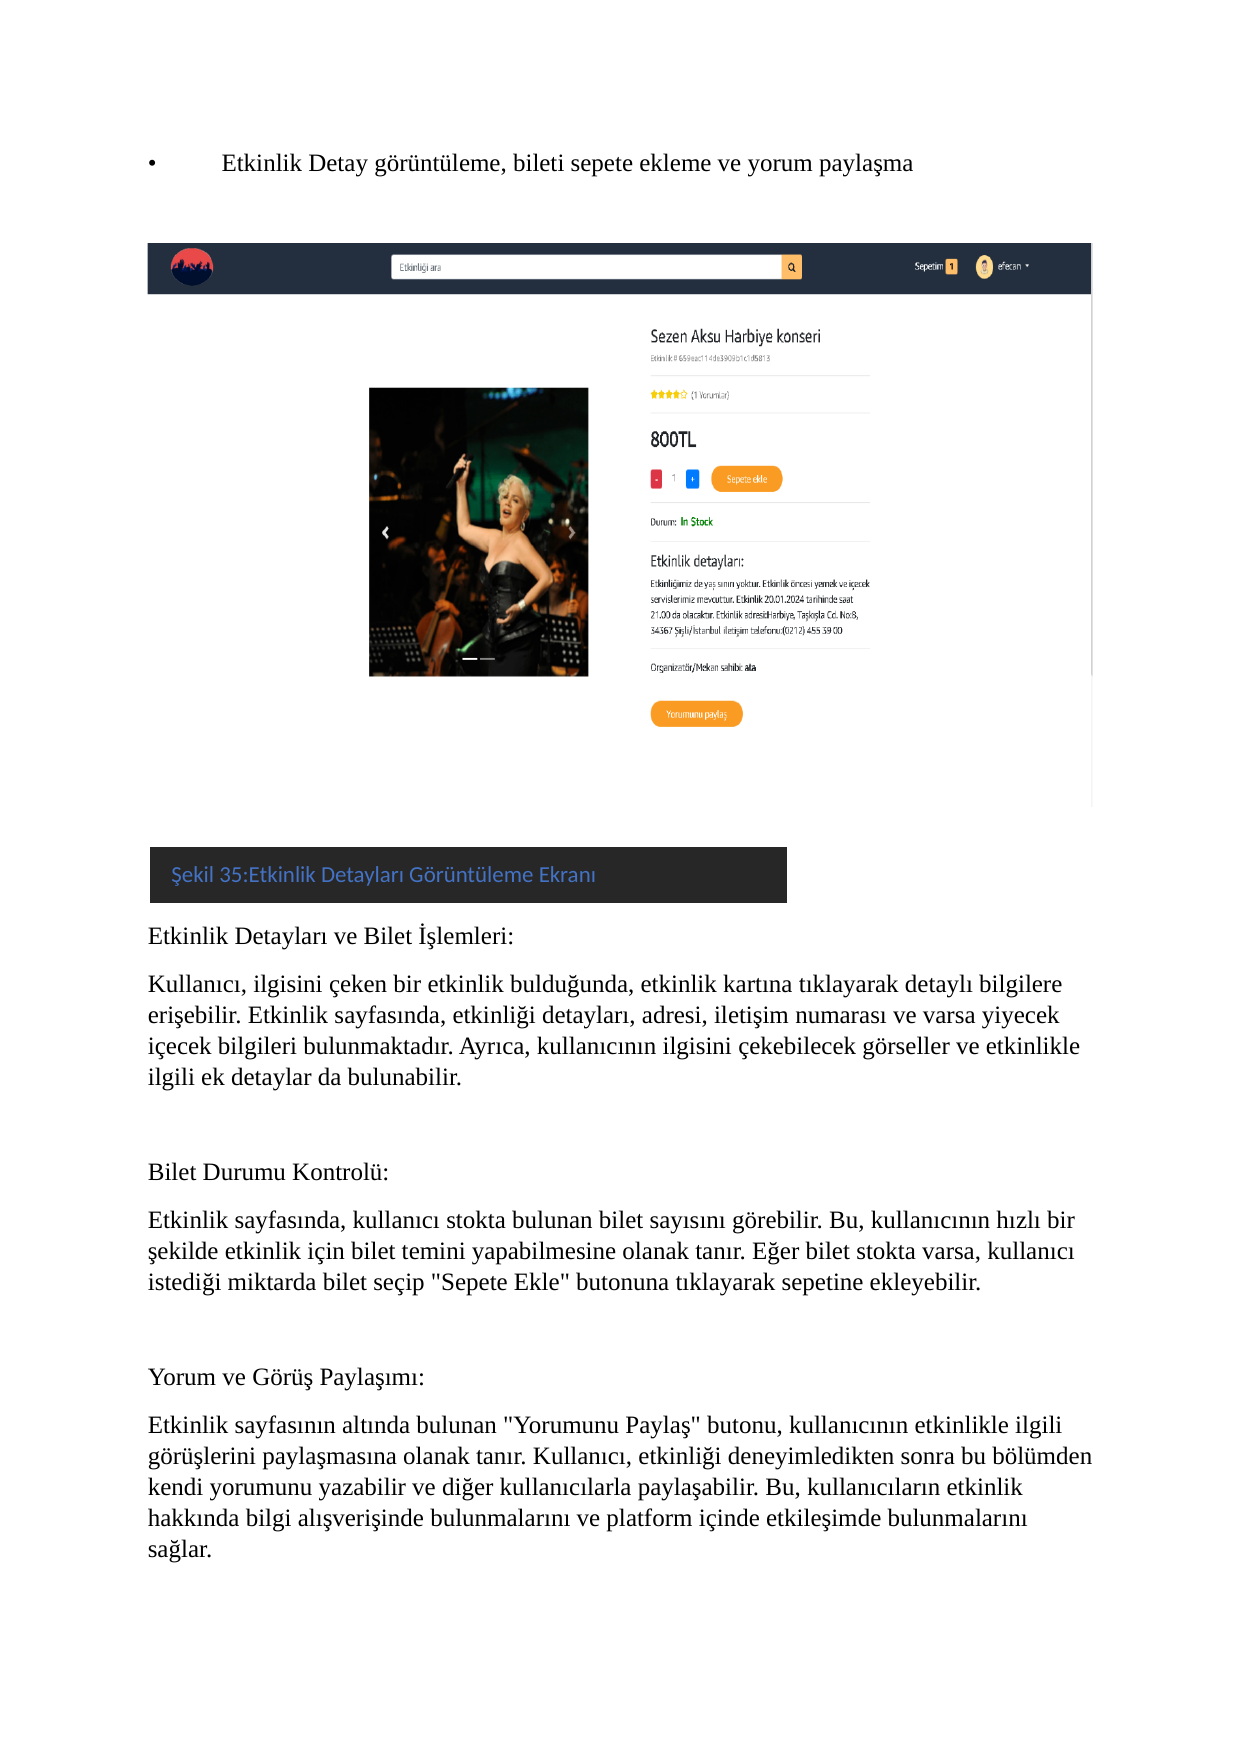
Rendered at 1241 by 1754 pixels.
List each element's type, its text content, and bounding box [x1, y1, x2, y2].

text Etkinlik sayfasının altında bulunan "Yorumunu Paylaş" butonu, kullanıcının etkinlikle ilgili görüşlerini paylaşmasına olanak tanır. Kullanıcı, etkinliği deneyimledikten sonra bu bölümden kendi yorumunu yazabilir ve diğer kullanıcılarla paylaşabilir. Bu, kullanıcıların etkinlik hakkında bilgi alışverişinde bulunmalarını ve platform içinde etkileşimde bulunmalarını sağlar. [148, 1410, 1093, 1563]
text Kullanıcı, ilgisini çeken bir etkinlik bulduğunda, etkinlik kartına tıklayarak detaylı bilgilere erişebilir. Etkinlik sayfasında, etkinliği detayları, adresi, iletişim numarası ve varsa yiyecek içecek bilgileri bulunmaktadır. Ayrıca, kullanıcının ilgisini çekebilecek görseller ve etkinlikle ilgili ek detaylar da bulunabilir. [148, 969, 1093, 1091]
text Etkinlik sayfasında, kullanıcı stokta bulunan bilet sayısını görebilir. Bu, kullanıcının hızlı bir şekilde etkinlik için bilet temini yapabilmesine olanak tanır. Eğer bilet stokta varsa, kullanıcı istediği miktarda bilet seçip "Sepete Ekle" butonuna tıklayarak sepetine ekleyebilir. [148, 1205, 1093, 1296]
text Bilet Durumu Kontrolü: [148, 1157, 1093, 1186]
text Etkinlik Detayları ve Bilet İşlemleri: [148, 921, 1093, 950]
text Yorum ve Görüş Paylaşımı: [148, 1362, 1093, 1391]
picture [147, 243, 1093, 807]
list Etkinlik Detay görüntüleme, bileti sepete ekleme ve yorum paylaşma [148, 148, 1093, 176]
